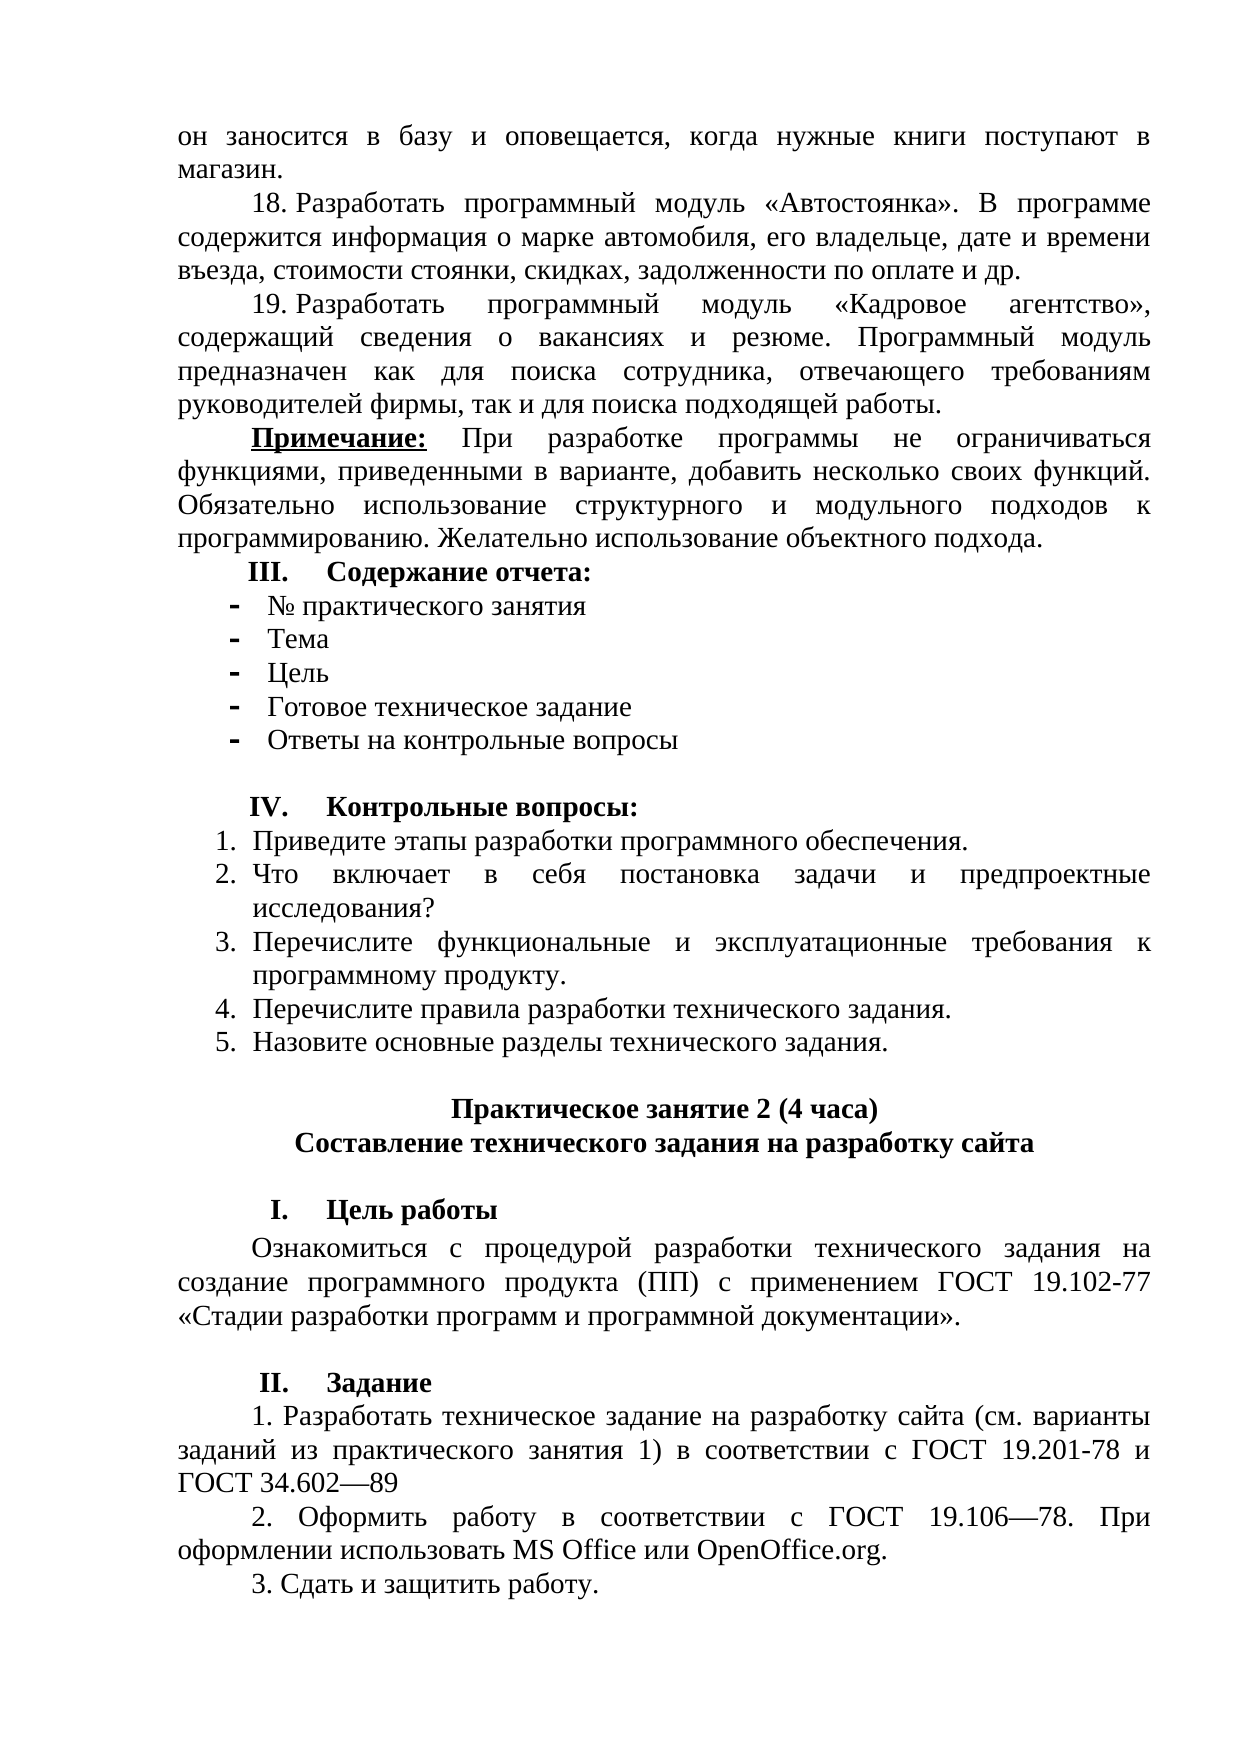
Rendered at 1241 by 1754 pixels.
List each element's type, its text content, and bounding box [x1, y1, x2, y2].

list Задание [289, 1365, 1152, 1398]
list Цель работы [288, 1192, 1152, 1226]
list Назовите основные разделы технического задания. [215, 1024, 1152, 1058]
list Ответы на контрольные вопросы [229, 722, 1152, 756]
text 2. Оформить работу в соответствии с ГОСТ 19.106—78. При оформлении использовать MS Office или OpenOffice.org. [177, 1499, 1152, 1566]
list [177, 118, 1152, 185]
list Цель [229, 655, 1152, 689]
list Что включает в себя постановка задачи и предпроектные исследования? [215, 857, 1152, 924]
text Составление технического задания на разработку сайта [177, 1125, 1152, 1158]
list Содержание отчета: [288, 554, 1152, 588]
list Готовое техническое задание [229, 689, 1152, 722]
list Разработать программный модуль «Кадровое агентство», содержащий сведения о вакансиях и резюме. Программный модуль предназначен как для поиска сотрудника, отвечающего требованиям руководителей фирмы, так и для поиска подходящей работы. [177, 286, 1152, 420]
list Перечислите функциональные и эксплуатационные требования к программному продукту. [215, 924, 1152, 991]
list Перечислите правила разработки технического задания. [215, 991, 1152, 1024]
list Разработать программный модуль «Автостоянка». В программе содержится информация о марке автомобиля, его владельце, дате и времени въезда, стоимости стоянки, скидках, задолженности по оплате и др. [177, 185, 1152, 286]
list № практического занятия [229, 588, 1152, 621]
text 1. Разработать техническое задание на разработку сайта (см. варианты заданий из практического занятия 1) в соответствии с ГОСТ 19.201-78 и ГОСТ 34.602—89 [177, 1398, 1152, 1499]
list Контрольные вопросы: [288, 789, 1152, 823]
text Практическое занятие 2 (4 часа) [177, 1091, 1152, 1125]
list Примечание: При разработке программы не ограничиваться функциями, приведенными в варианте, добавить несколько своих функций. Обязательно использование структурного и модульного подходов к программированию. Желательно использование объектного подхода. [177, 420, 1152, 554]
list Тема [229, 621, 1152, 655]
list Приведите этапы разработки программного обеспечения. [215, 823, 1152, 857]
text Ознакомиться с процедурой разработки технического задания на создание программного продукта (ПП) с применением ГОСТ 19.102-77 «Стадии разработки программ и программной документации». [177, 1231, 1152, 1331]
text 3. Сдать и защитить работу. [177, 1566, 1152, 1599]
